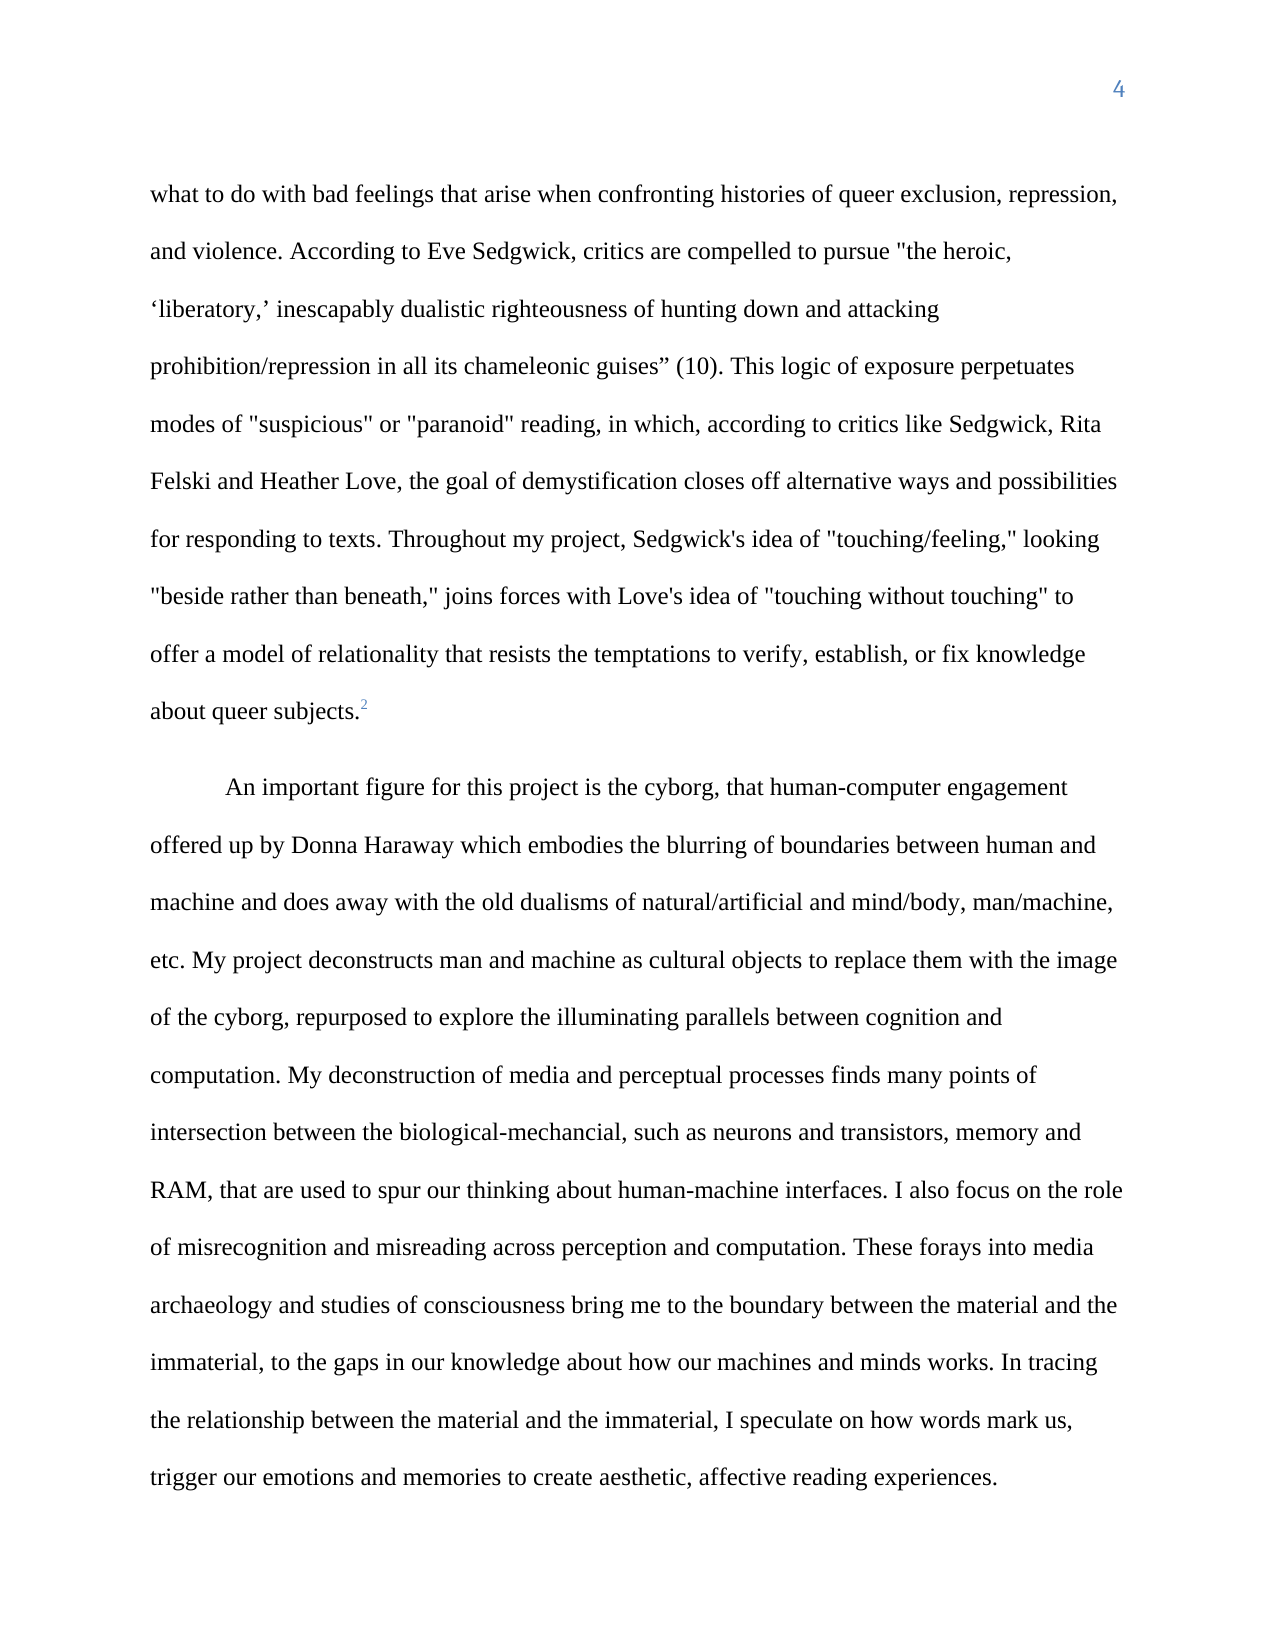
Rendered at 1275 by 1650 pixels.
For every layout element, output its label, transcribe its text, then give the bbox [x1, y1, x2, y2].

text An important figure for this project is the cyborg, that human-computer engagement offered up by Donna Haraway which embodies the blurring of boundaries between human and machine and does away with the old dualisms of natural/artificial and mind/body, man/machine, etc. My project deconstructs man and machine as cultural objects to replace them with the image of the cyborg, repurposed to explore the illuminating parallels between cognition and computation. My deconstruction of media and perceptual processes finds many points of intersection between the biological-mechancial, such as neurons and transistors, memory and RAM, that are used to spur our thinking about human-machine interfaces. I also focus on the role of misrecognition and misreading across perception and computation. These forays into media archaeology and studies of consciousness bring me to the boundary between the material and the immaterial, to the gaps in our knowledge about how our machines and minds works. In tracing the relationship between the material and the immaterial, I speculate on how words mark us, trigger our emotions and memories to create aesthetic, affective reading experiences. [150, 772, 1125, 1491]
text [150, 179, 1125, 725]
